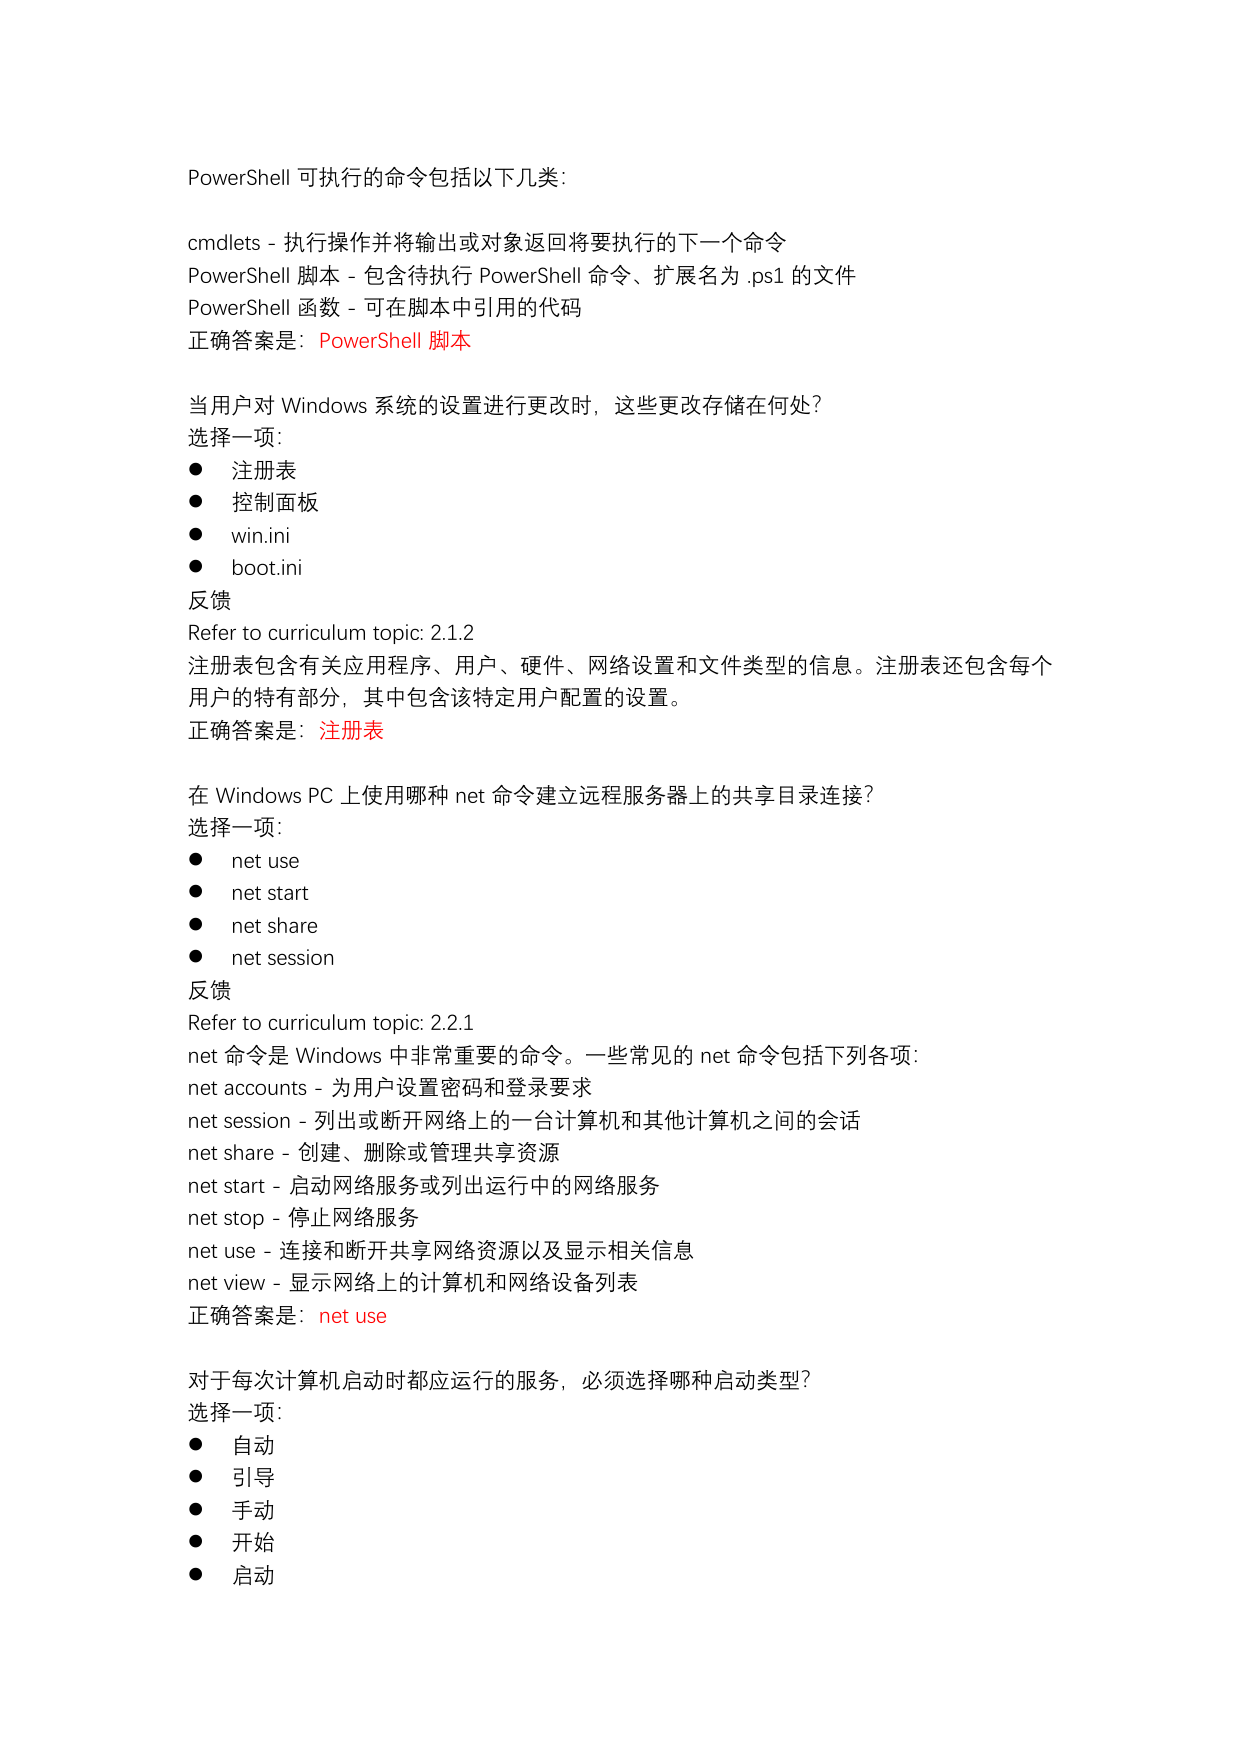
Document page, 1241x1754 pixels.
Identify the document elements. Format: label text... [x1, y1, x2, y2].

text 正确答案是：PowerShell 脚本 [187, 324, 1053, 357]
text PowerShell 函数 - 可在脚本中引用的代码 [187, 292, 1053, 324]
list 控制面板 [187, 487, 1053, 519]
text net use - 连接和断开共享网络资源以及显示相关信息 [187, 1234, 1053, 1267]
list 启动 [187, 1559, 1053, 1592]
list net share [187, 909, 1053, 942]
list net use [187, 844, 1053, 877]
text 在 Windows PC 上使用哪种 net 命令建立远程服务器上的共享目录连接？ [187, 779, 1053, 812]
text net start - 启动网络服务或列出运行中的网络服务 [187, 1169, 1053, 1202]
list net start [187, 877, 1053, 909]
text net share - 创建、删除或管理共享资源 [187, 1137, 1053, 1169]
list win.ini [187, 519, 1053, 552]
list 引导 [187, 1462, 1053, 1494]
text Refer to curriculum topic: 2.2.1 [187, 1007, 1053, 1039]
text PowerShell 脚本 - 包含待执行 PowerShell 命令、扩展名为 .ps1 的文件 [187, 259, 1053, 292]
text 正确答案是：net use [187, 1299, 1053, 1332]
text 正确答案是：注册表 [187, 714, 1053, 747]
text net 命令是 Windows 中非常重要的命令。一些常见的 net 命令包括下列各项： [187, 1039, 1053, 1072]
list 开始 [187, 1527, 1053, 1559]
text 选择一项： [187, 1397, 1053, 1429]
text 选择一项： [187, 422, 1053, 454]
text PowerShell 可执行的命令包括以下几类： [187, 162, 1053, 194]
list 注册表 [187, 454, 1053, 487]
text Refer to curriculum topic: 2.1.2 [187, 617, 1053, 649]
text 选择一项： [187, 812, 1053, 844]
text 反馈 [187, 584, 1053, 617]
text 对于每次计算机启动时都应运行的服务，必须选择哪种启动类型？ [187, 1364, 1053, 1397]
list net session [187, 942, 1053, 974]
list boot.ini [187, 552, 1053, 584]
list 自动 [187, 1429, 1053, 1462]
text net view - 显示网络上的计算机和网络设备列表 [187, 1267, 1053, 1299]
text cmdlets - 执行操作并将输出或对象返回将要执行的下一个命令 [187, 227, 1053, 259]
text net session - 列出或断开网络上的一台计算机和其他计算机之间的会话 [187, 1104, 1053, 1137]
list 手动 [187, 1494, 1053, 1527]
text 当用户对 Windows 系统的设置进行更改时，这些更改存储在何处？ [187, 389, 1053, 422]
text net stop - 停止网络服务 [187, 1202, 1053, 1234]
text 反馈 [187, 974, 1053, 1007]
text 注册表包含有关应用程序、用户、硬件、网络设置和文件类型的信息。注册表还包含每个用户的特有部分，其中包含该特定用户配置的设置。 [187, 649, 1053, 714]
text net accounts - 为用户设置密码和登录要求 [187, 1072, 1053, 1104]
